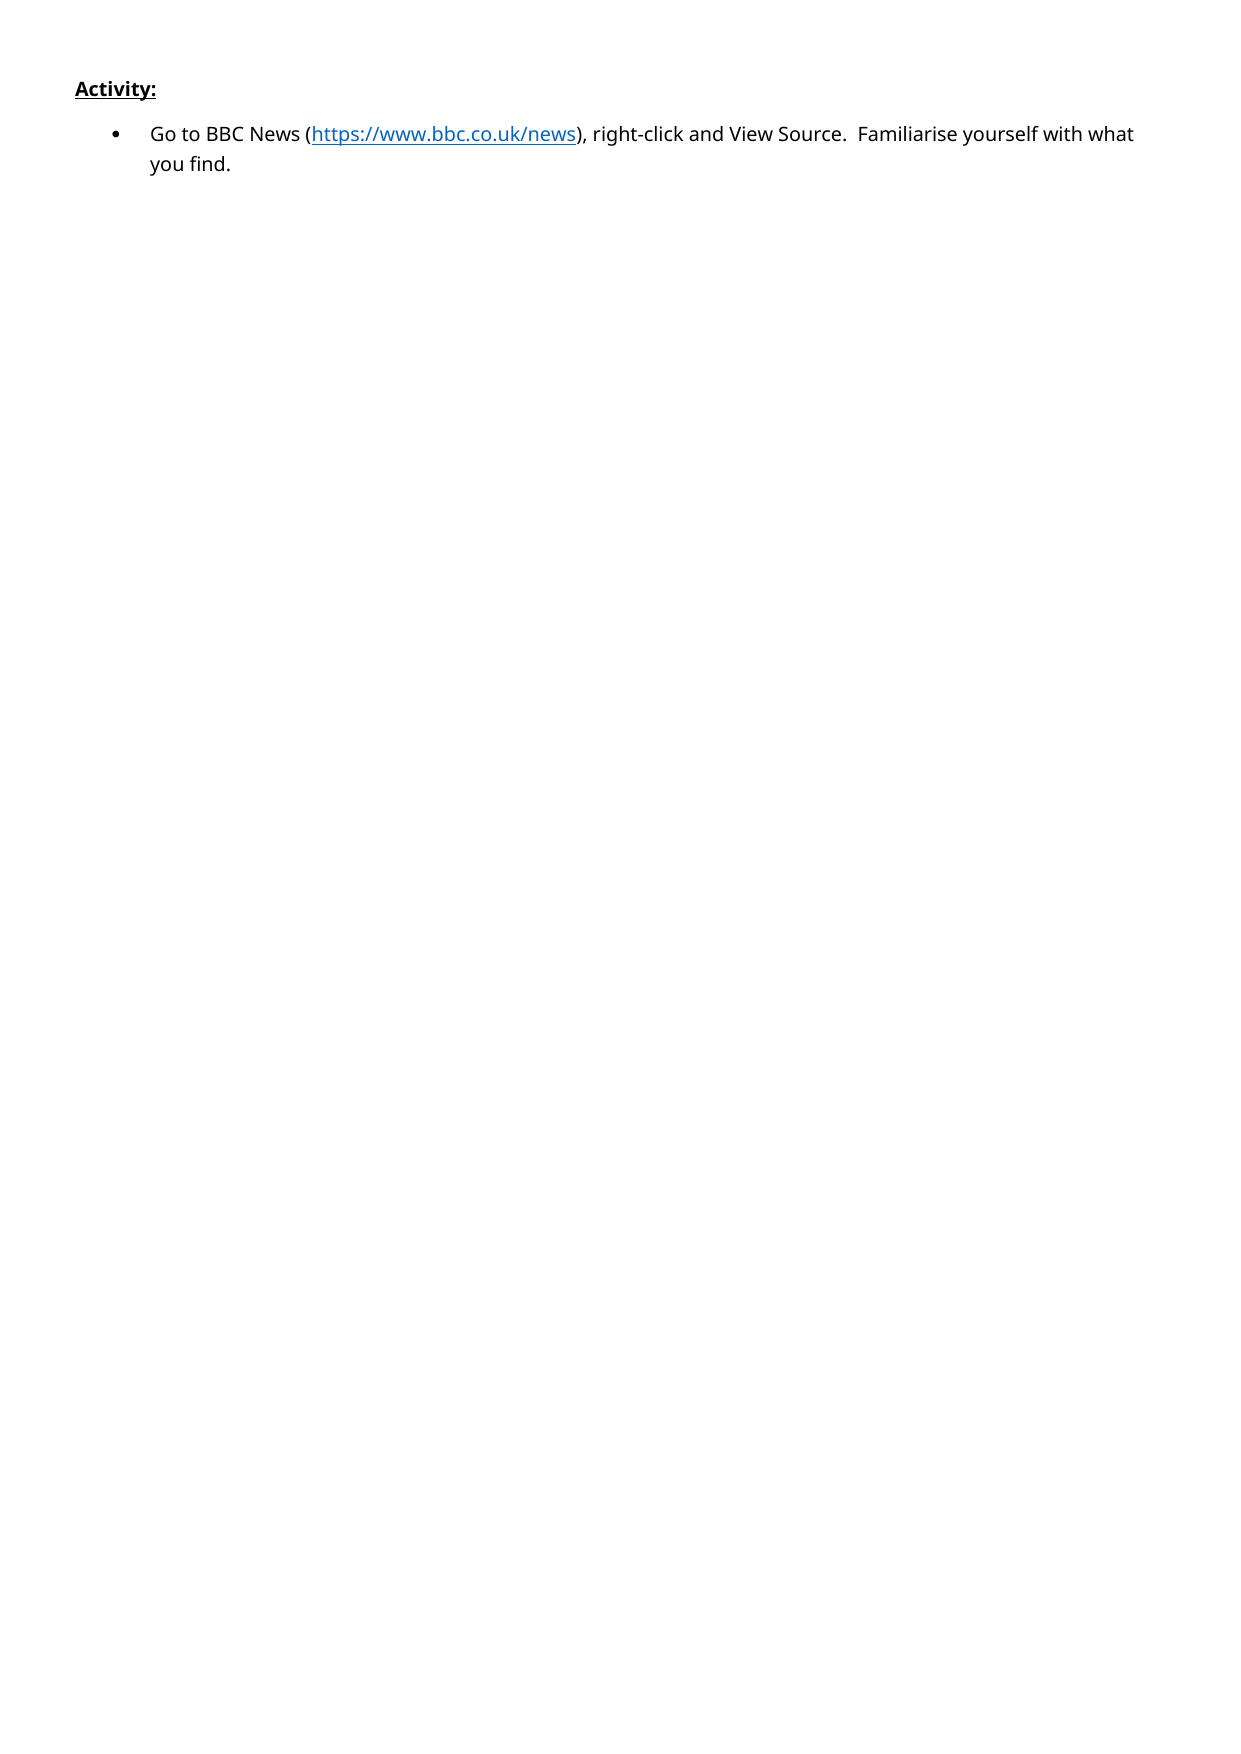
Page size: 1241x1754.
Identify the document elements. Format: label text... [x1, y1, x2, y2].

text Activity: [75, 75, 1165, 102]
list Go to BBC News (https://www.bbc.co.uk/news), right-click and View Source. Familiarise yourself with what you find. [112, 121, 1165, 177]
